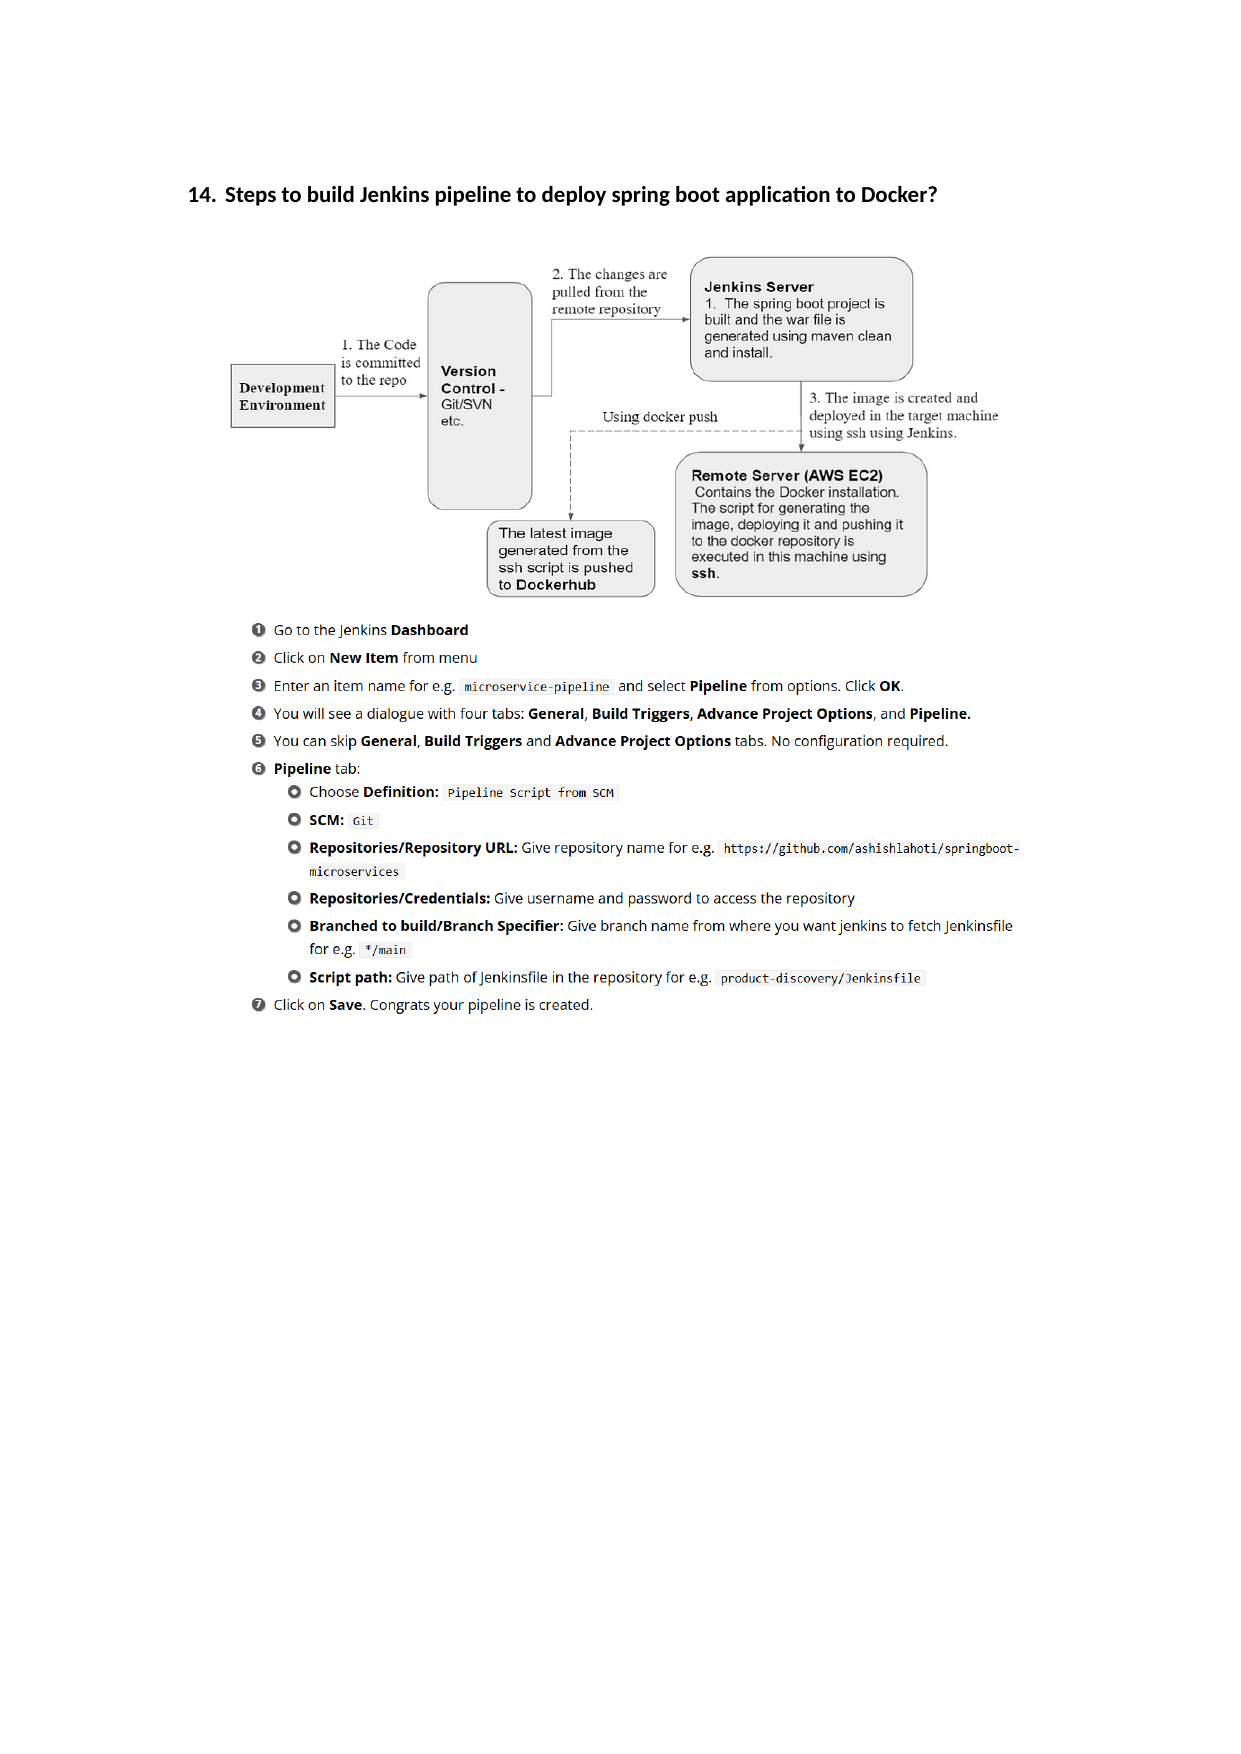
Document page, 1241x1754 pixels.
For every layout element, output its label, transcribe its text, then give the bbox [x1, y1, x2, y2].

picture [225, 240, 1011, 610]
picture [225, 611, 1036, 1022]
list Steps to build Jenkins pipeline to deploy spring boot application to Docker? [187, 180, 1090, 208]
